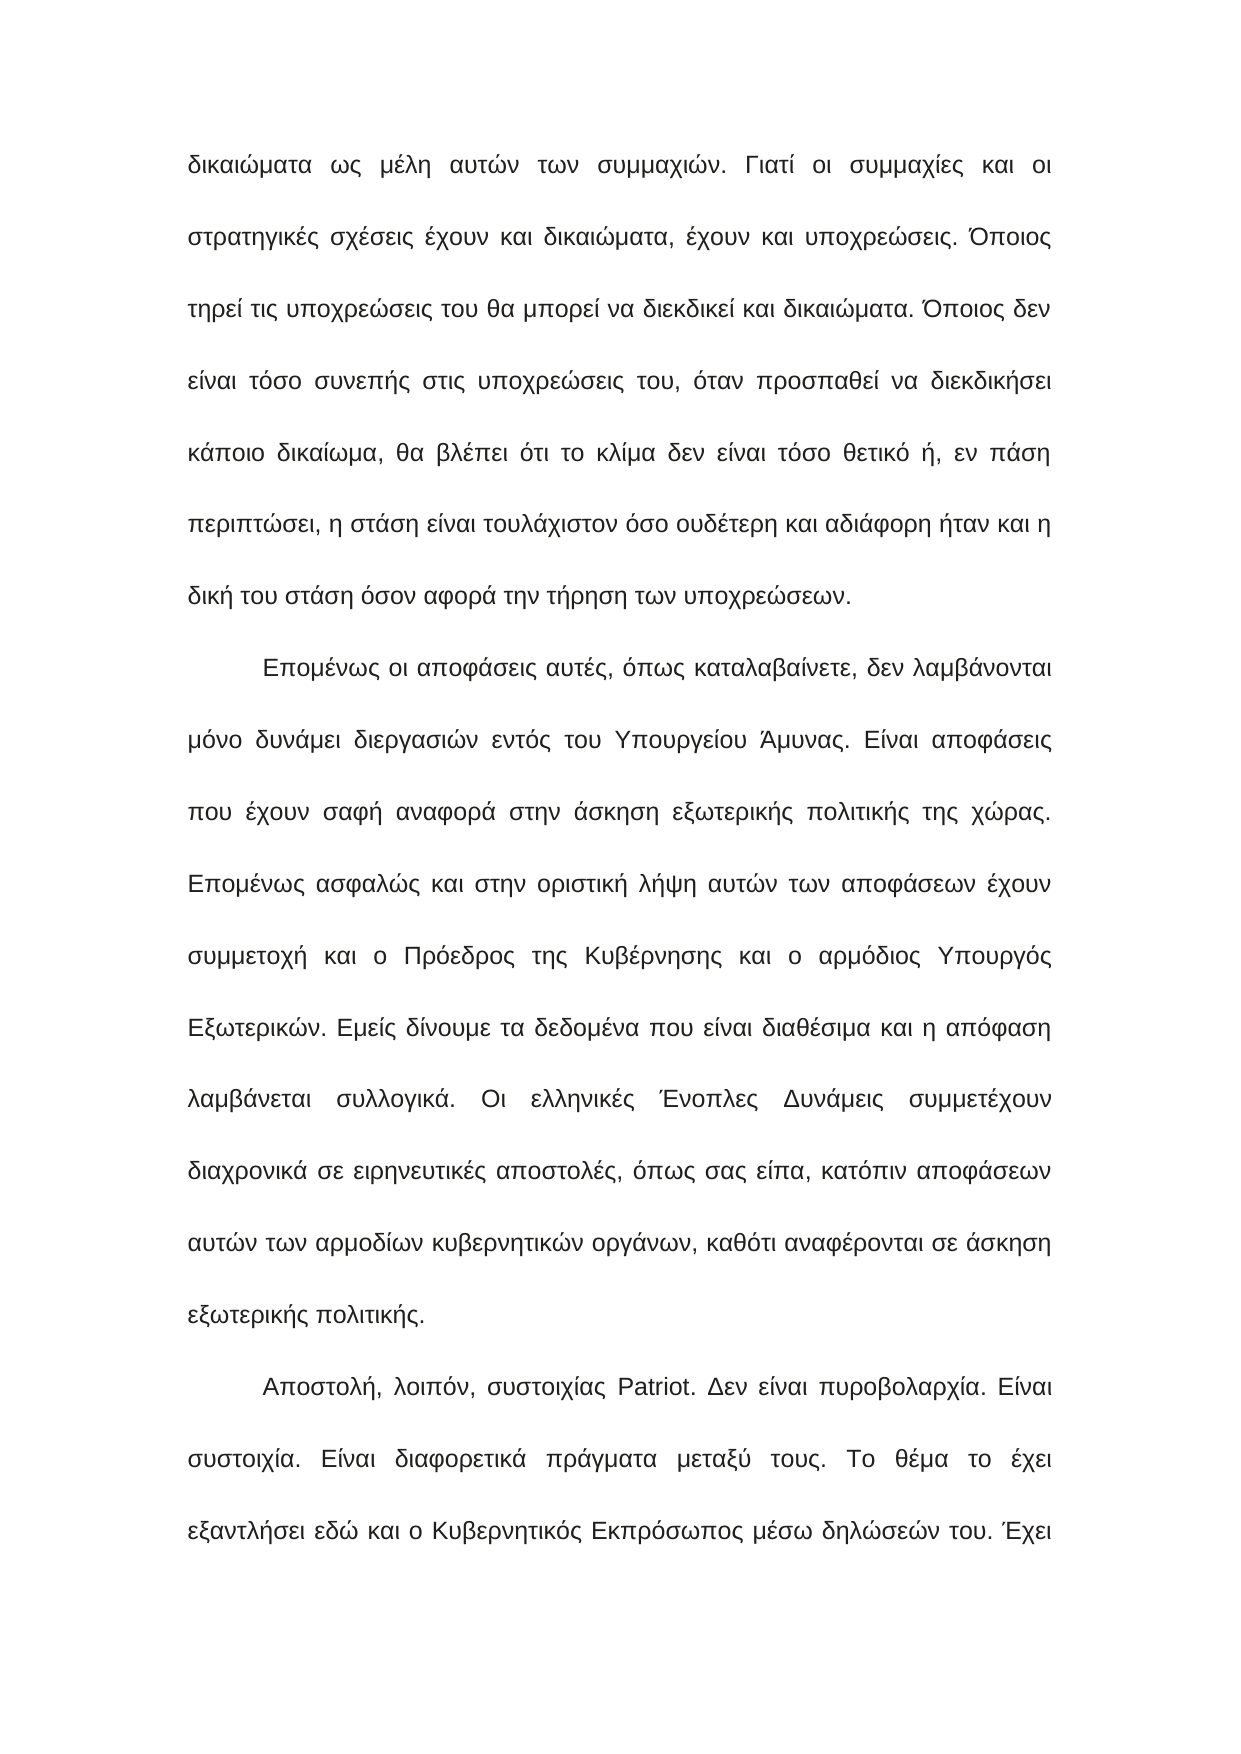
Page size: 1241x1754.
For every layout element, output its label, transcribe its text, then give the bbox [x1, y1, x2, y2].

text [187, 150, 1053, 610]
text Επομένως οι αποφάσεις αυτές, όπως καταλαβαίνετε, δεν λαμβάνονται μόνο δυνάμει διεργασιών εντός του Υπουργείου Άμυνας. Είναι αποφάσεις που έχουν σαφή αναφορά στην άσκηση εξωτερικής πολιτικής της χώρας. Επομένως ασφαλώς και στην οριστική λήψη αυτών των αποφάσεων έχουν συμμετοχή και ο Πρόεδρος της Κυβέρνησης και ο αρμόδιος Υπουργός Εξωτερικών. Εμείς δίνουμε τα δεδομένα που είναι διαθέσιμα και η απόφαση λαμβάνεται συλλογικά. Οι ελληνικές Ένοπλες Δυνάμεις συμμετέχουν διαχρονικά σε ειρηνευτικές αποστολές, όπως σας είπα, κατόπιν αποφάσεων αυτών των αρμοδίων κυβερνητικών οργάνων, καθότι αναφέρονται σε άσκηση εξωτερικής πολιτικής. [187, 653, 1053, 1329]
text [187, 1372, 1053, 1544]
